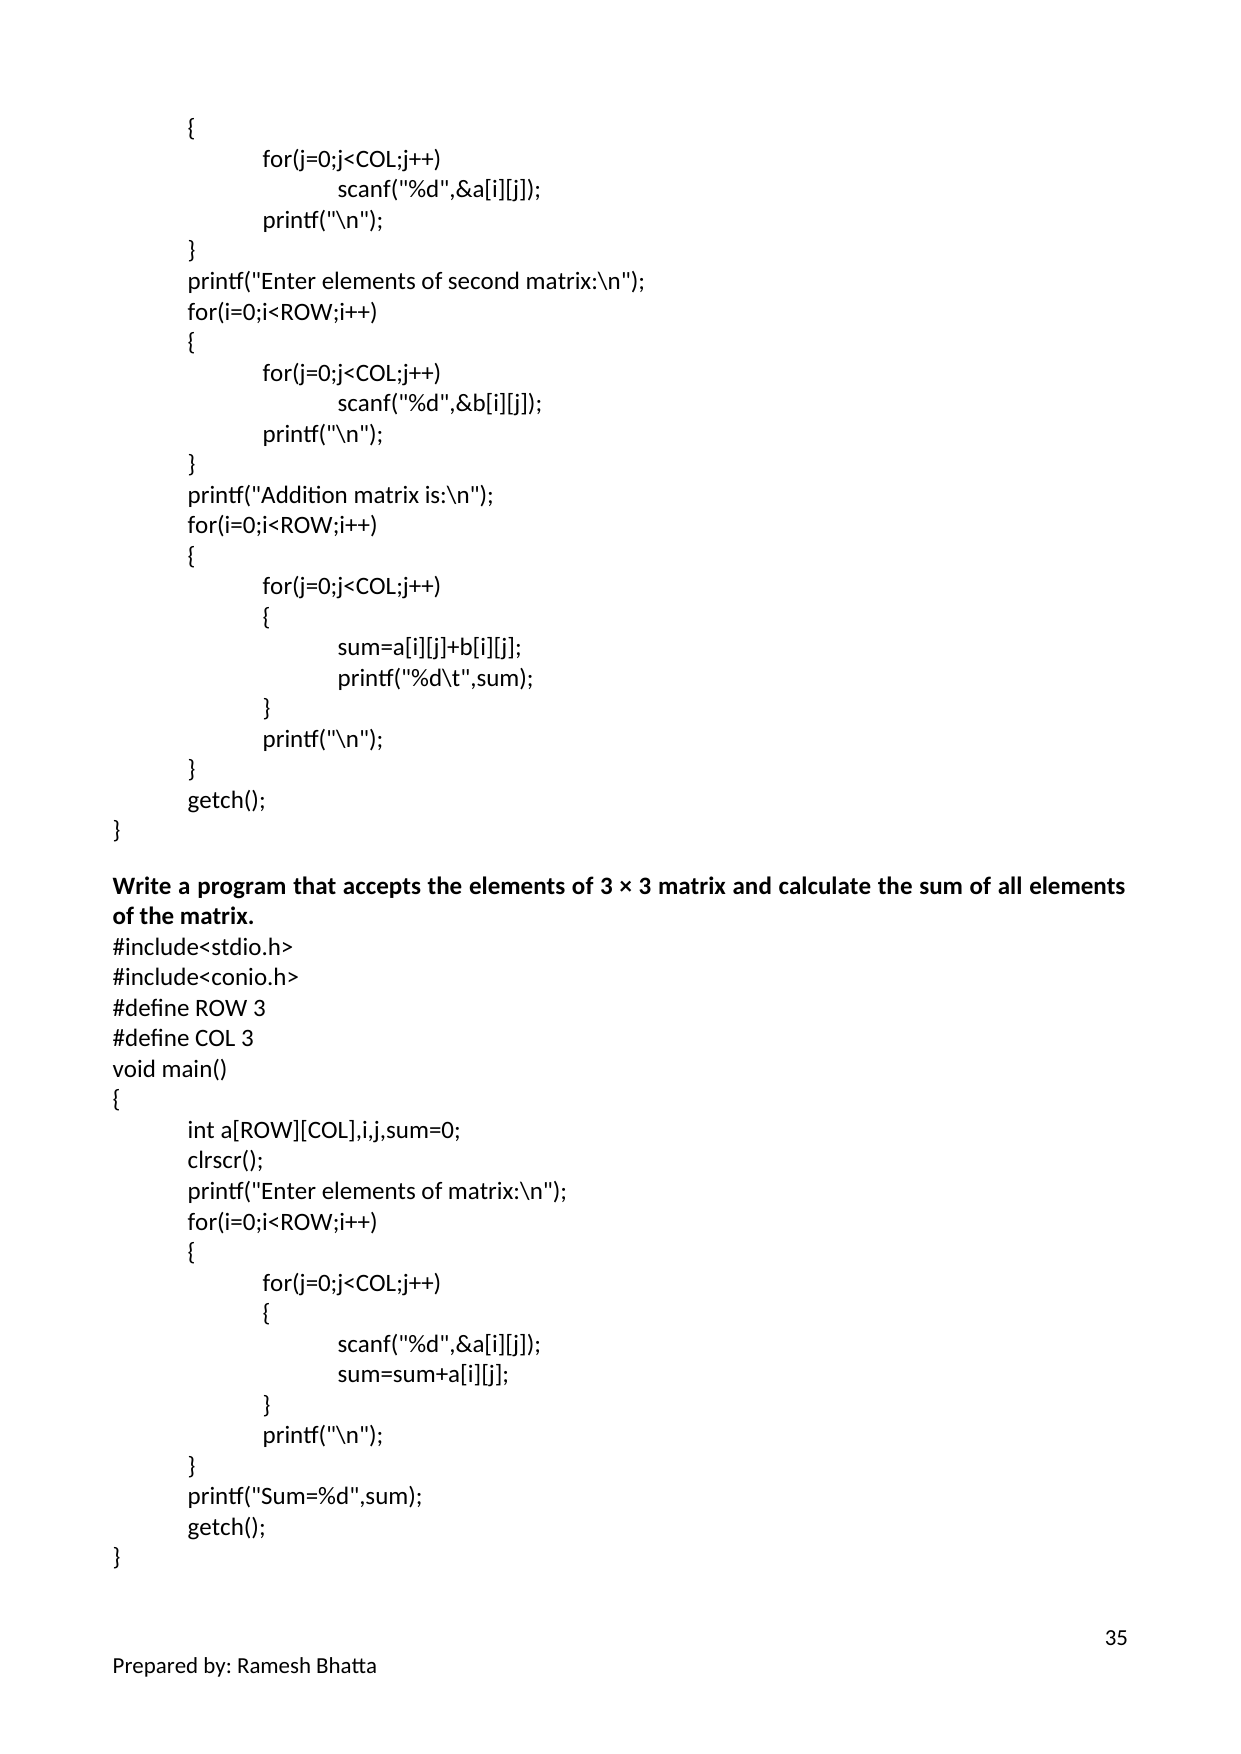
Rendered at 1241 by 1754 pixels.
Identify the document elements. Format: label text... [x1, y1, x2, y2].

text { [112, 112, 1128, 143]
text } [112, 1389, 1128, 1419]
text } [112, 814, 1128, 845]
text printf("\n"); [112, 418, 1128, 448]
text for(j=0;j<;j++) [112, 357, 1128, 387]
text #define COL 3 [112, 1023, 1128, 1053]
text printf("Addition matrix is:\n"); [112, 479, 1128, 509]
text } [112, 234, 1128, 265]
text printf("Enter elements of second matrix:\n"); [112, 265, 1128, 296]
text void main() [112, 1053, 1128, 1084]
text for(j=0;j<;j++) [112, 570, 1128, 601]
text int a[ROW][],i,j,sum=0; [112, 1114, 1128, 1145]
text sum=sum+a[i][j]; [112, 1358, 1128, 1389]
text { [112, 1297, 1128, 1328]
text { [112, 1084, 1128, 1114]
text Write a program that accepts the elements of 3 × 3 matrix and calculate the sum of all elements of the matrix. [112, 870, 1128, 931]
text #define ROW 3 [112, 992, 1128, 1023]
text getch(); [112, 784, 1128, 814]
text printf("\n"); [112, 204, 1128, 234]
text #include<conio.h> [112, 962, 1128, 992]
text printf("\n"); [112, 723, 1128, 753]
text for(j=0;j<;j++) [112, 143, 1128, 173]
text #include<stdio.h> [112, 931, 1128, 962]
text for(i=0;i<ROW;i++) [112, 296, 1128, 326]
text printf("Sum=%d",sum); [112, 1480, 1128, 1511]
text scanf("%d",&b[i][j]); [112, 387, 1128, 418]
text printf("\n"); [112, 1419, 1128, 1450]
text clrscr(); [112, 1145, 1128, 1175]
text } [112, 1541, 1128, 1572]
text } [112, 448, 1128, 479]
text { [112, 540, 1128, 570]
text { [112, 601, 1128, 631]
text } [112, 692, 1128, 723]
text sum=a[i][j]+b[i][j]; [112, 631, 1128, 662]
text } [112, 1450, 1128, 1480]
text printf("Enter elements of matrix:\n"); [112, 1175, 1128, 1206]
text for(i=0;i<ROW;i++) [112, 509, 1128, 540]
text { [112, 326, 1128, 357]
text } [112, 753, 1128, 784]
text scanf("%d",&a[i][j]); [112, 1328, 1128, 1358]
text for(j=0;j<;j++) [112, 1267, 1128, 1297]
text printf("%d\t",sum); [112, 662, 1128, 692]
text scanf("%d",&a[i][j]); [112, 173, 1128, 204]
text { [112, 1236, 1128, 1267]
text getch(); [112, 1511, 1128, 1541]
text for(i=0;i<ROW;i++) [112, 1206, 1128, 1236]
